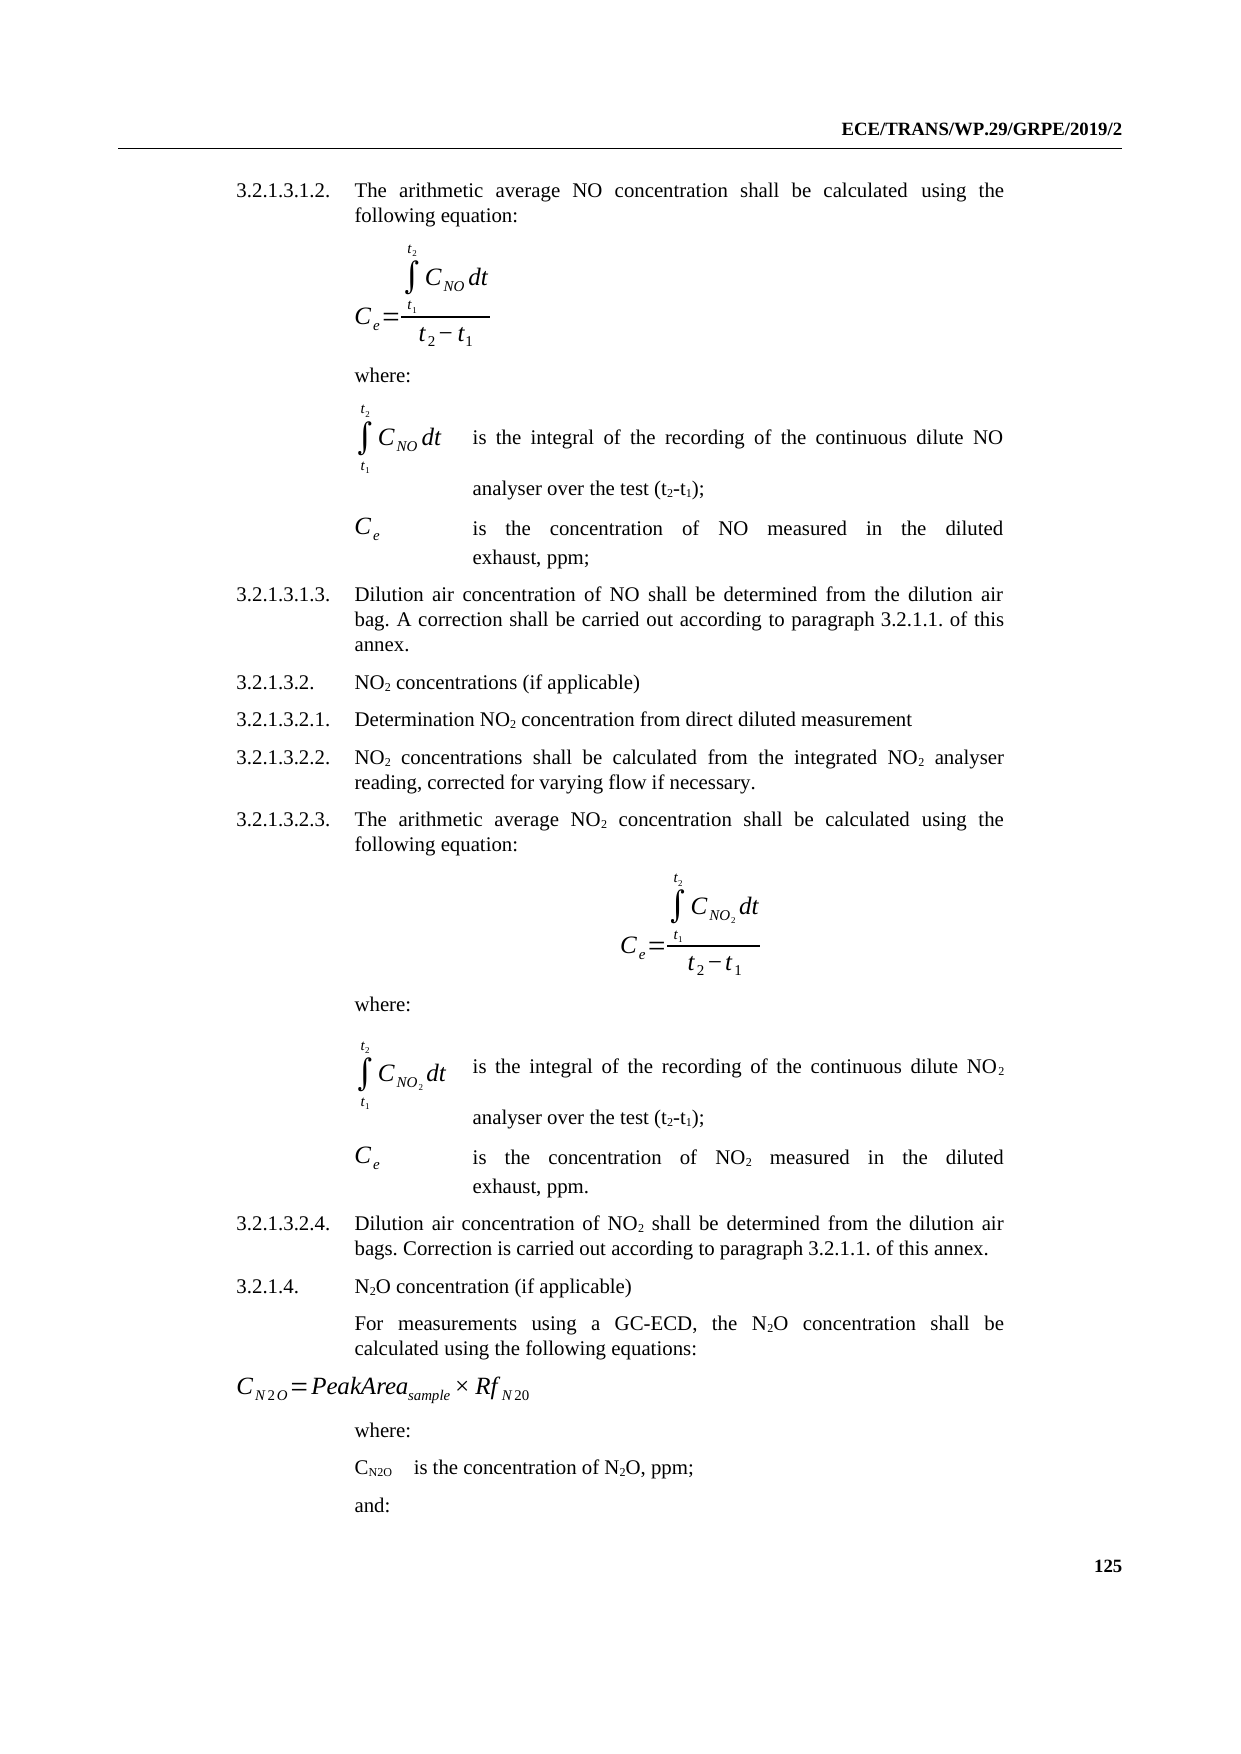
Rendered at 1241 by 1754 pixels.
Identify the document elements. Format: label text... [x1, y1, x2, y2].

text where: [354, 991, 1004, 1016]
text 3.2.1.3.2.3. The arithmetic average NO2 concentration shall be calculated using the following equation: [236, 806, 1004, 856]
text where: [354, 362, 1004, 387]
text 3.2.1.3.2.1. Determination NO2 concentration from direct diluted measurement [236, 706, 1004, 731]
text 3.2.1.3.2.4. Dilution air concentration of NO2 shall be determined from the dilution air bags. Correction is carried out according to paragraph 3.2.1.1. of this annex. [236, 1210, 1004, 1260]
text and: [354, 1492, 1004, 1517]
text is the integral of the recording of the continuous dilute NO analyser over the test (t2-t1); [354, 400, 1004, 500]
text 3.2.1.3.2.2. NO2 concentrations shall be calculated from the integrated NO2 analyser reading, corrected for varying flow if necessary. [236, 744, 1004, 794]
text 3.2.1.3.2. NO2 concentrations (if applicable) [236, 669, 1004, 694]
text 3.2.1.4. N2O concentration (if applicable) [236, 1273, 1004, 1298]
text 3.2.1.3.1.2. The arithmetic average NO concentration shall be calculated using the following equation: [236, 177, 1004, 227]
text is the concentration of NO measured in the diluted exhaust, ppm; [354, 512, 1004, 569]
text is the concentration of NO2 measured in the diluted exhaust, ppm. [354, 1141, 1004, 1198]
text 3.2.1.3.1.3. Dilution air concentration of NO shall be determined from the dilution air bag. A correction shall be carried out according to paragraph 3.2.1.1. of this annex. [236, 581, 1004, 656]
text CN2O is the concentration of N2O, ppm; [354, 1454, 1004, 1479]
text For measurements using a GC-ECD, the N2O concentration shall be calculated using the following equations: [354, 1310, 1004, 1360]
text is the integral of the recording of the continuous dilute NO2 analyser over the test (t2-t1); [354, 1029, 1004, 1129]
text where: [354, 1417, 1004, 1442]
